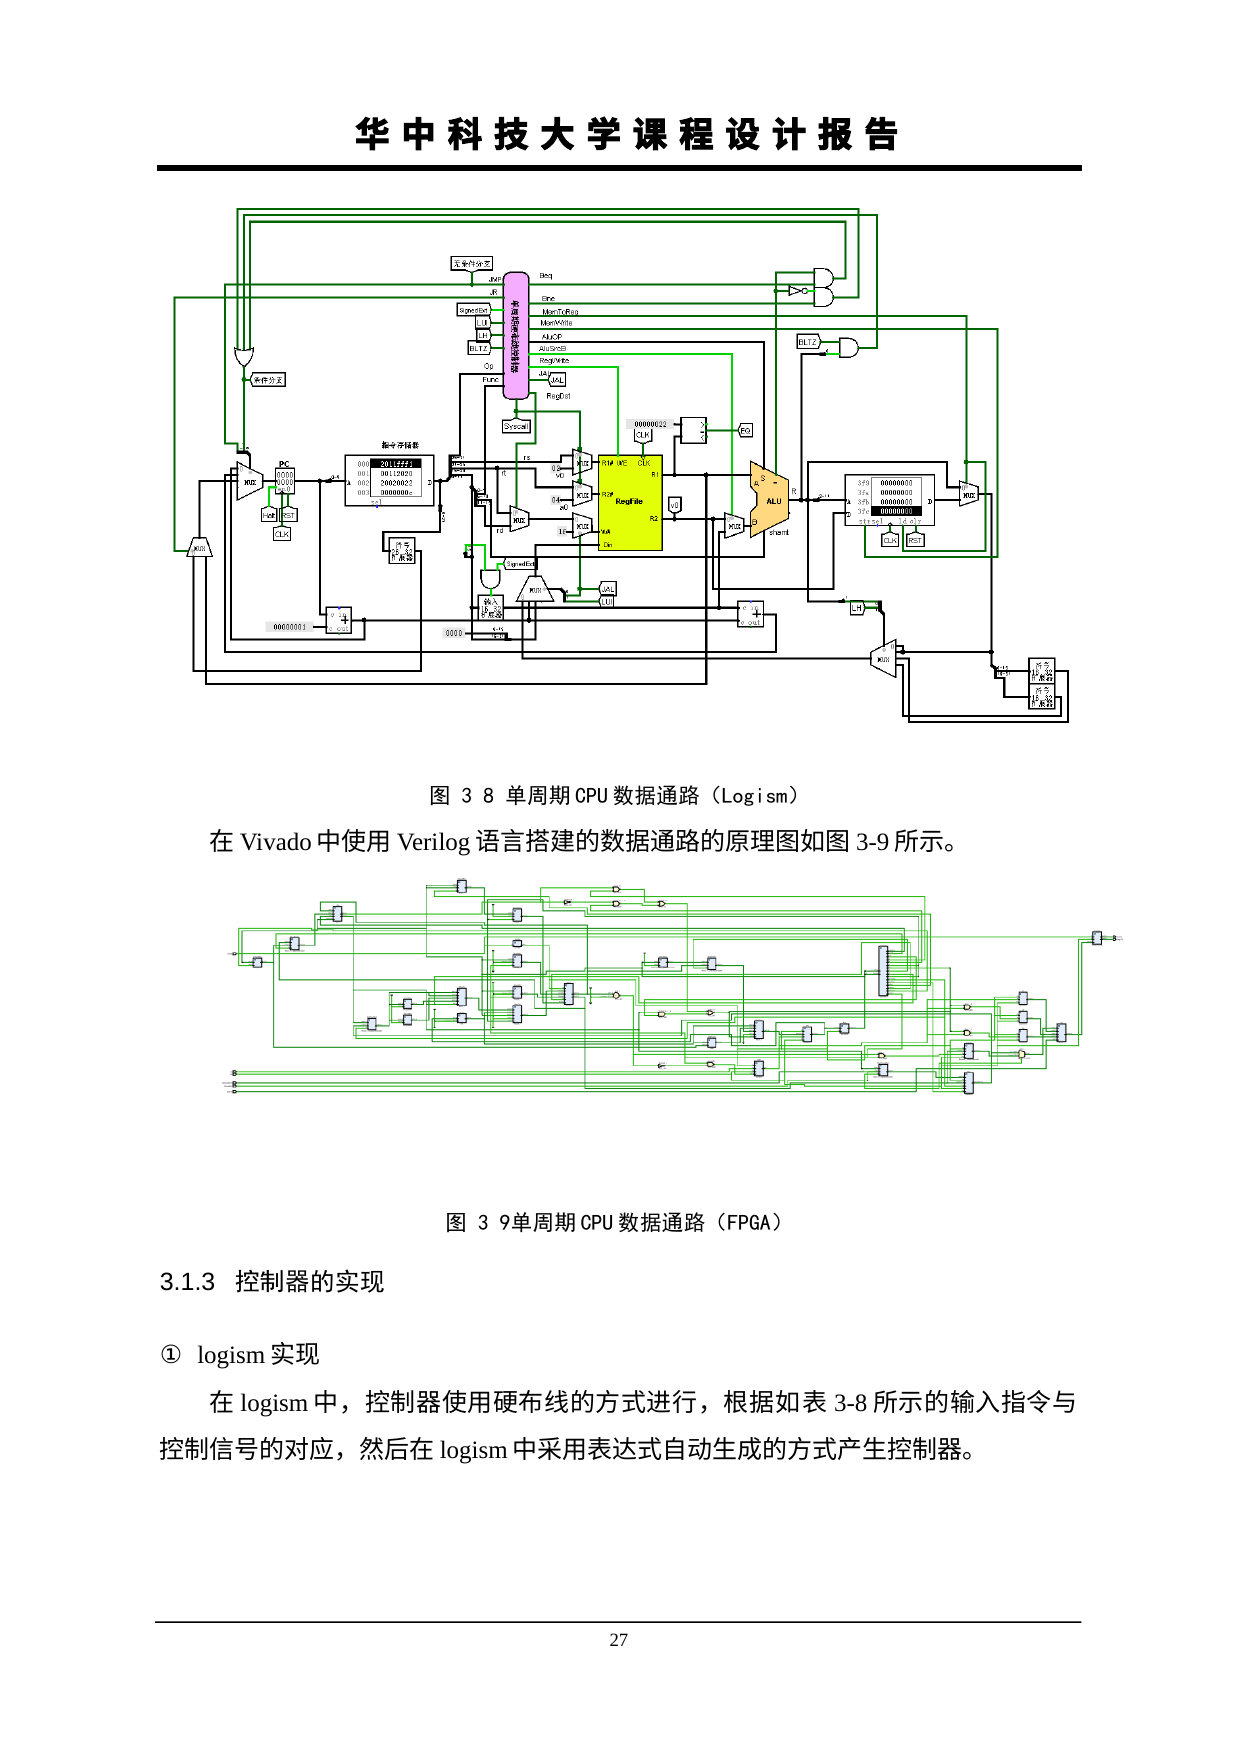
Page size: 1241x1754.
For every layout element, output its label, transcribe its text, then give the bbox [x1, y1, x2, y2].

list logism实现 [159, 1329, 1078, 1376]
picture [159, 198, 1078, 728]
picture [209, 863, 1128, 1118]
subtitle 控制器的实现 [159, 1257, 1078, 1305]
